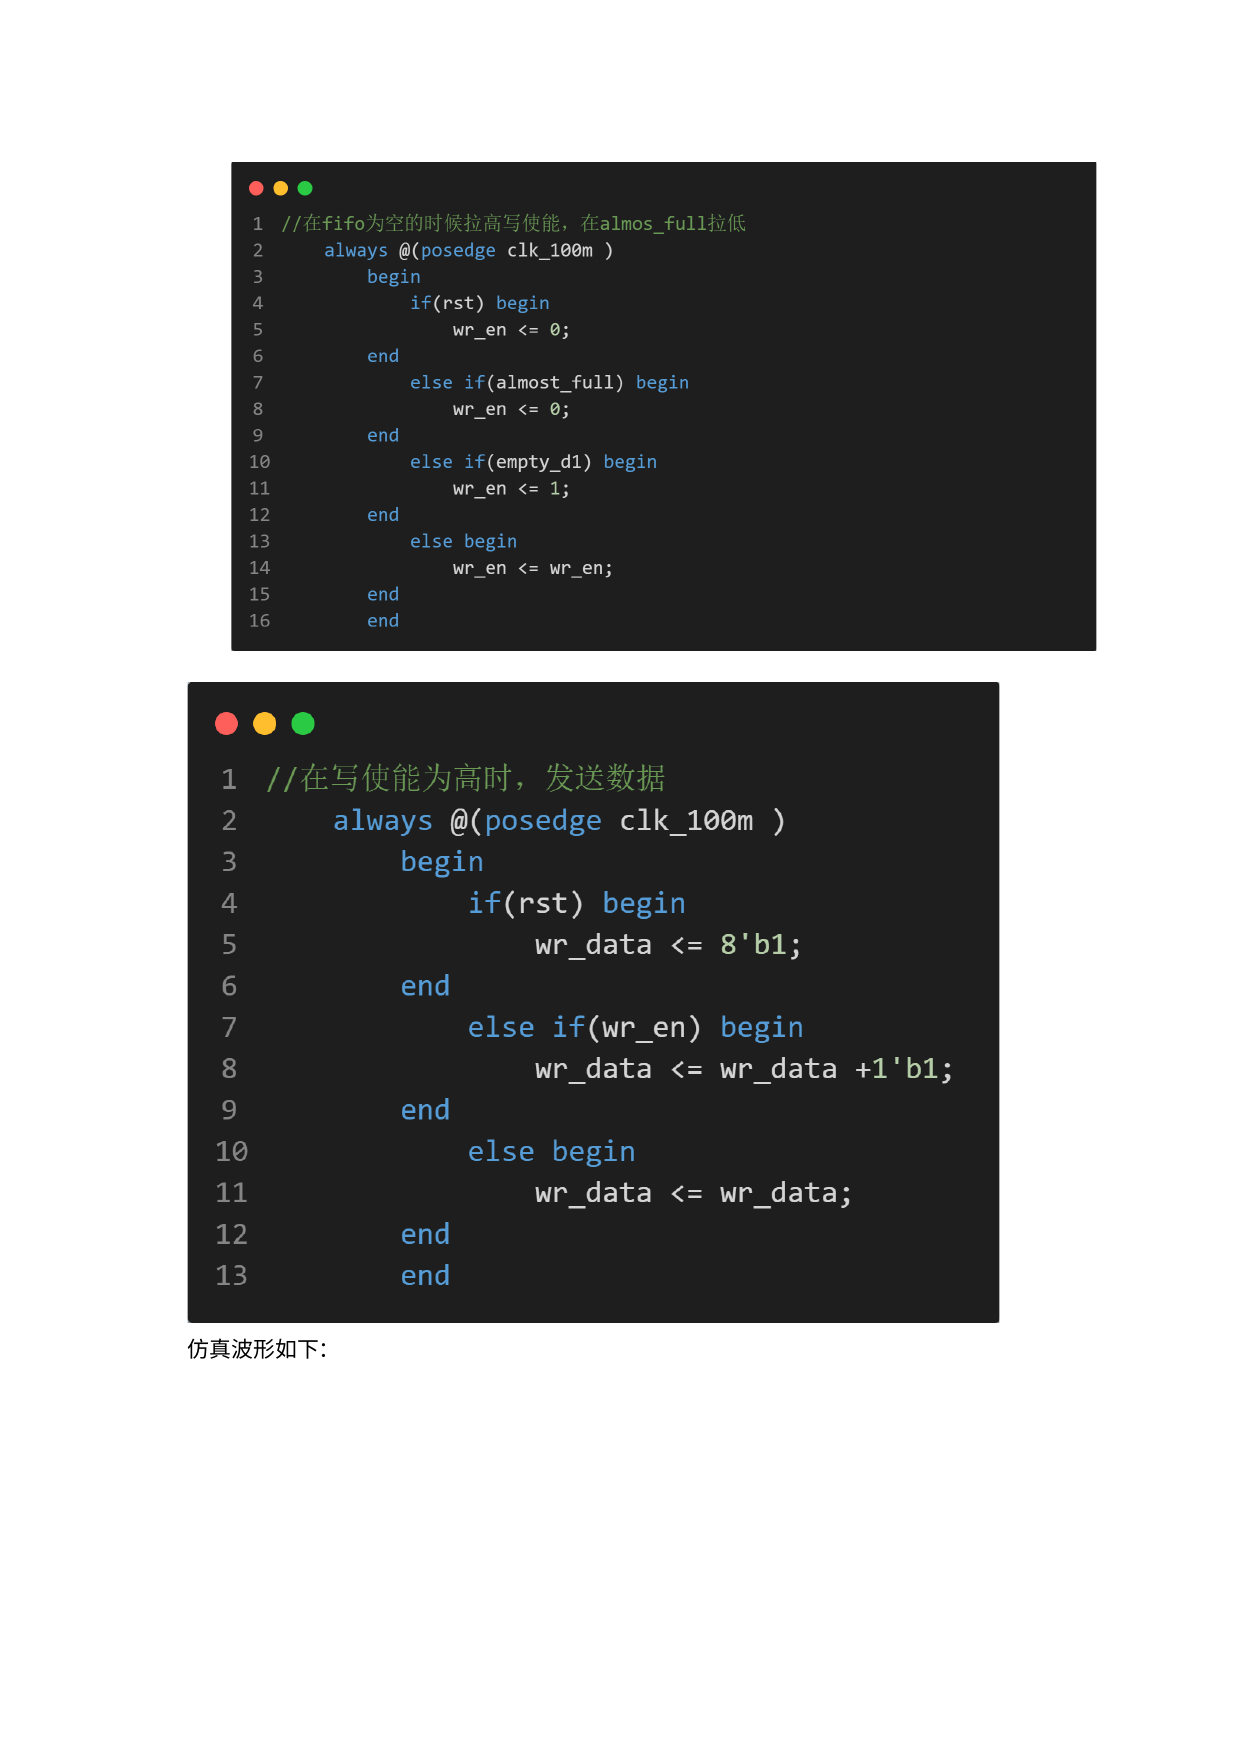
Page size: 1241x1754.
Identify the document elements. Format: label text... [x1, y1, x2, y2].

picture [231, 162, 1097, 651]
text 仿真波形如下： [187, 1332, 1053, 1364]
picture [187, 682, 1000, 1323]
